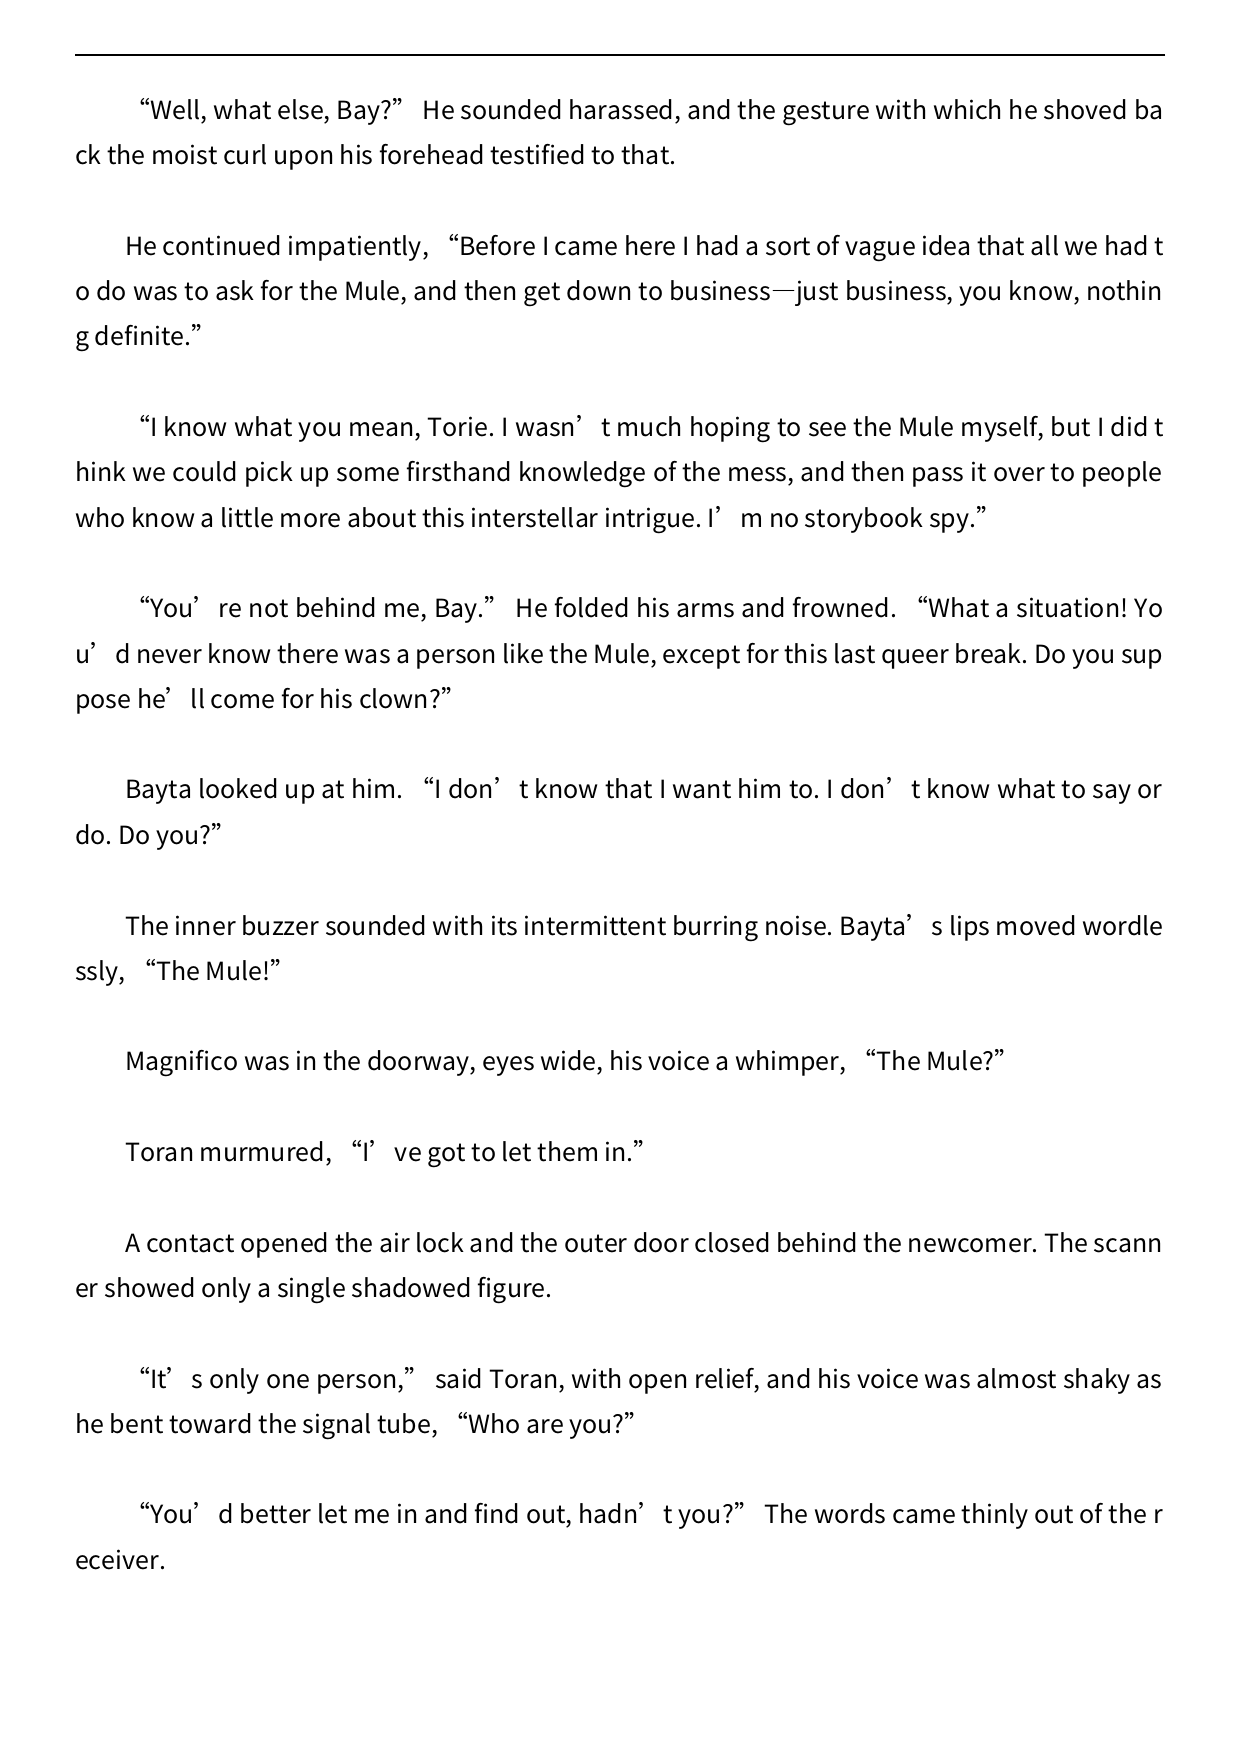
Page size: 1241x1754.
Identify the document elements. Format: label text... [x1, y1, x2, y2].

text Bayta looked up at him. “I don’t know that I want him to. I don’t know what to say or do. Do you?” [75, 766, 1165, 856]
text “It’s only one person,” said Toran, with open relief, and his voice was almost shaky as he bent toward the signal tube, “Who are you?” [75, 1354, 1165, 1445]
text A contact opened the air lock and the outer door closed behind the newcomer. The scanner showed only a single shadowed figure. [75, 1219, 1165, 1309]
text “You’re not behind me, Bay.” He folded his arms and frowned. “What a situation! You’d never know there was a person like the Mule, except for this last queer break. Do you suppose he’ll come for his clown?” [75, 584, 1165, 720]
text Magnifico was in the doorway, eyes wide, his voice a whimper, “The Mule?” [75, 1037, 1165, 1083]
text “You’d better let me in and find out, hadn’t you?” The words came thinly out of the receiver. [75, 1491, 1165, 1581]
text “I know what you mean, Torie. I wasn’t much hoping to see the Mule myself, but I did think we could pick up some firsthand knowledge of the mess, and then pass it over to people who know a little more about this interstellar intrigue. I’m no storybook spy.” [75, 403, 1165, 539]
text Toran murmured, “I’ve got to let them in.” [75, 1128, 1165, 1173]
text The inner buzzer sounded with its intermittent burring noise. Bayta’s lips moved wordlessly, “The Mule!” [75, 901, 1165, 992]
text “Well, what else, Bay?” He sounded harassed, and the gesture with which he shoved back the moist curl upon his forehead testified to that. [75, 86, 1165, 176]
text He continued impatiently, “Before I came here I had a sort of vague idea that all we had to do was to ask for the Mule, and then get down to business—just business, you know, nothing definite.” [75, 222, 1165, 358]
